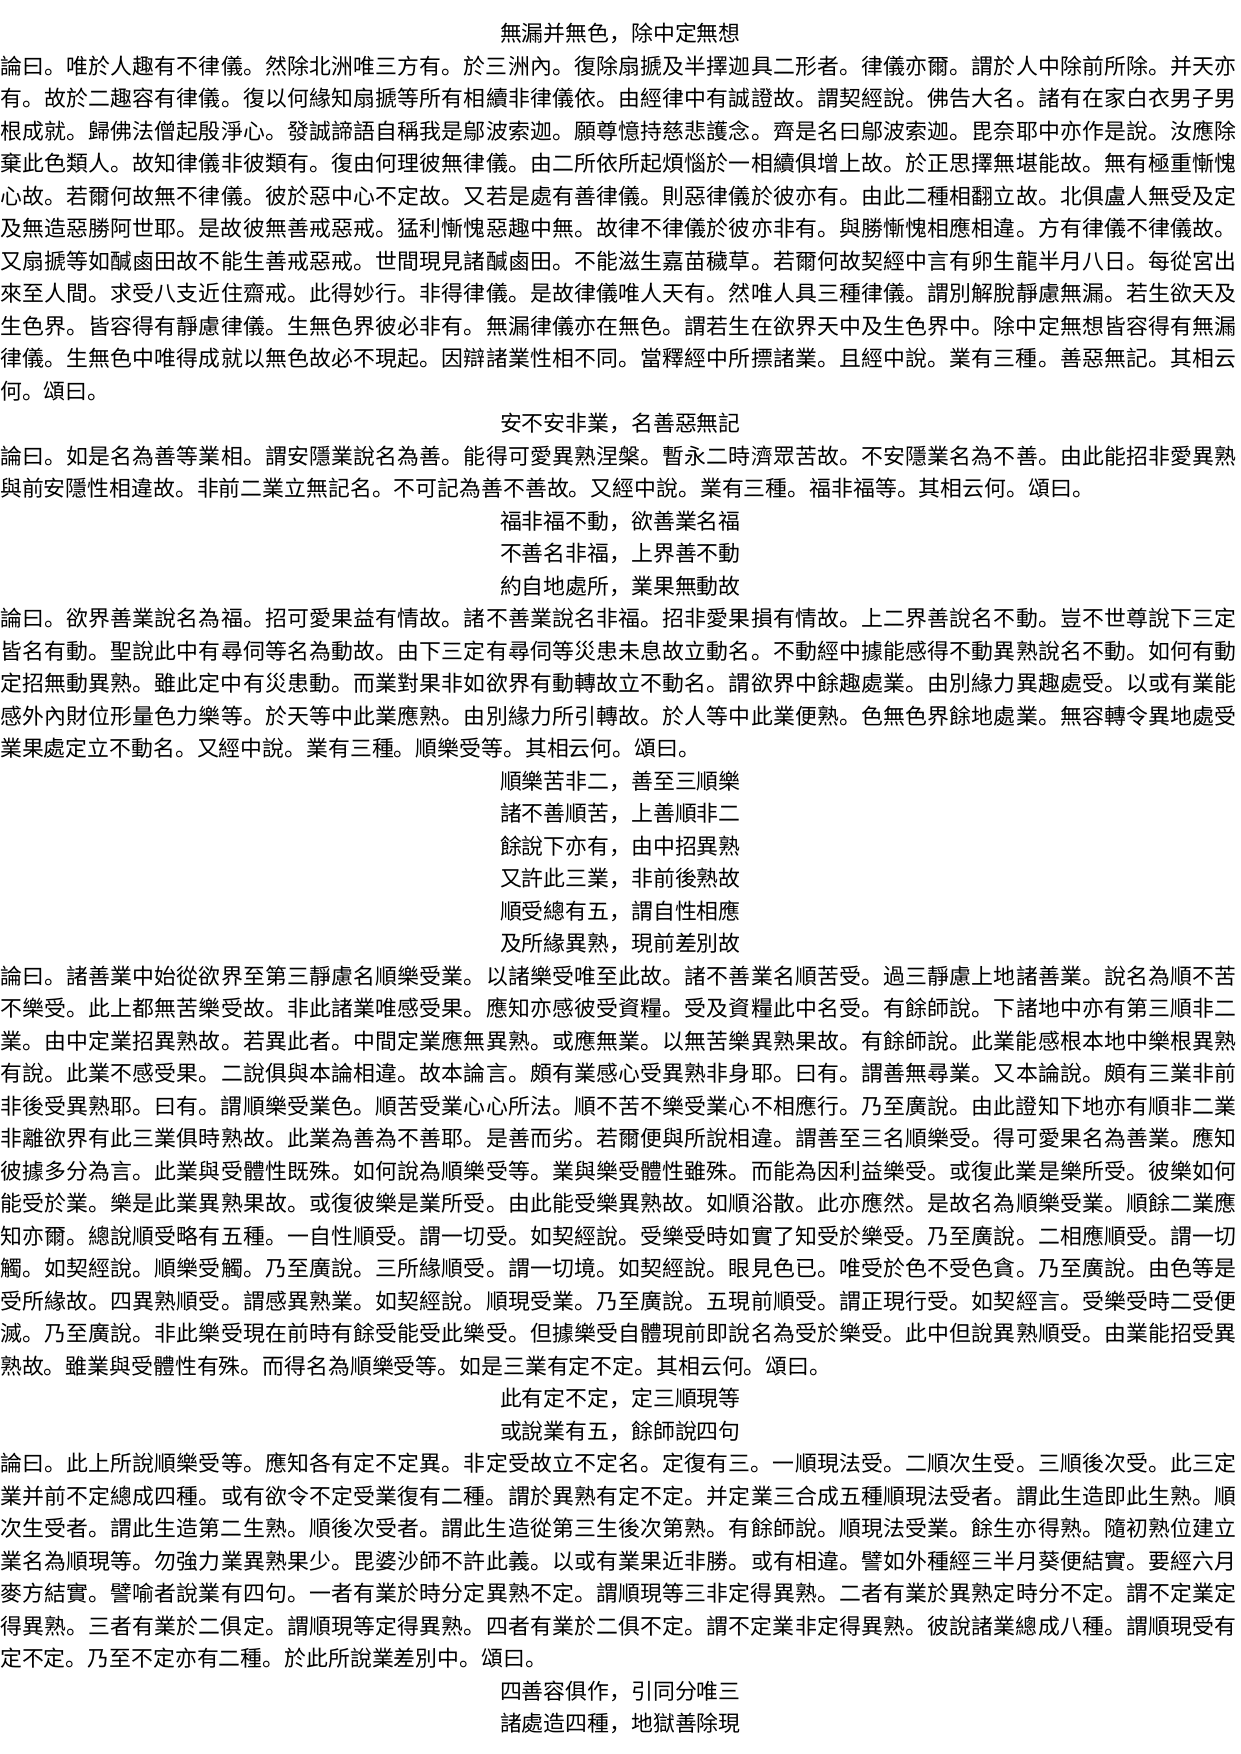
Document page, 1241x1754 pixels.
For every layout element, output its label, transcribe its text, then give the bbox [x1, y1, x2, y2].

text 安不安非業，名善惡無記 [0, 406, 1240, 438]
text 此有定不定，定三順現等 [0, 1381, 1240, 1413]
text 順樂苦非二，善至三順樂 [0, 763, 1240, 796]
text 不善名非福，上界善不動 [0, 536, 1240, 568]
text 論曰。欲界善業說名為福。招可愛果益有情故。諸不善業說名非福。招非愛果損有情故。上二界善說名不動。豈不世尊說下三定皆名有動。聖說此中有尋伺等名為動故。由下三定有尋伺等災患未息故立動名。不動經中據能感得不動異熟說名不動。如何有動定招無動異熟。雖此定中有災患動。而業對果非如欲界有動轉故立不動名。謂欲界中餘趣處業。由別緣力異趣處受。以或有業能感外內財位形量色力樂等。於天等中此業應熟。由別緣力所引轉故。於人等中此業便熟。色無色界餘地處業。無容轉令異地處受。業果處定立不動名。又經中說。業有三種。順樂受等。其相云何。頌曰。 [0, 601, 1240, 763]
text 或說業有五，餘師說四句 [0, 1413, 1240, 1446]
text 約自地處所，業果無動故 [0, 568, 1240, 601]
text 又許此三業，非前後熟故 [0, 861, 1240, 893]
text 論曰。如是名為善等業相。謂安隱業說名為善。能得可愛異熟涅槃。暫永二時濟眾苦故。不安隱業名為不善。由此能招非愛異熟。與前安隱性相違故。非前二業立無記名。不可記為善不善故。又經中說。業有三種。福非福等。其相云何。頌曰。 [0, 438, 1240, 503]
text 福非福不動，欲善業名福 [0, 503, 1240, 536]
text 無漏并無色，除中定無想 [0, 16, 1240, 48]
text 四善容俱作，引同分唯三 [0, 1673, 1240, 1706]
text 諸處造四種，地獄善除現 [0, 1706, 1240, 1738]
text 論曰。此上所說順樂受等。應知各有定不定異。非定受故立不定名。定復有三。一順現法受。二順次生受。三順後次受。此三定業并前不定總成四種。或有欲令不定受業復有二種。謂於異熟有定不定。并定業三合成五種順現法受者。謂此生造即此生熟。順次生受者。謂此生造第二生熟。順後次受者。謂此生造從第三生後次第熟。有餘師說。順現法受業。餘生亦得熟。隨初熟位建立業名為順現等。勿強力業異熟果少。毘婆沙師不許此義。以或有業果近非勝。或有相違。譬如外種經三半月葵便結實。要經六月麥方結實。譬喻者說業有四句。一者有業於時分定異熟不定。謂順現等三非定得異熟。二者有業於異熟定時分不定。謂不定業定得異熟。三者有業於二俱定。謂順現等定得異熟。四者有業於二俱不定。謂不定業非定得異熟。彼說諸業總成八種。謂順現受有定不定。乃至不定亦有二種。於此所說業差別中。頌曰。 [0, 1446, 1240, 1673]
text 論曰。唯於人趣有不律儀。然除北洲唯三方有。於三洲內。復除扇搋及半擇迦具二形者。律儀亦爾。謂於人中除前所除。并天亦有。故於二趣容有律儀。復以何緣知扇搋等所有相續非律儀依。由經律中有誠證故。謂契經說。佛告大名。諸有在家白衣男子男根成就。歸佛法僧起殷淨心。發誠諦語自稱我是鄔波索迦。願尊憶持慈悲護念。齊是名曰鄔波索迦。毘奈耶中亦作是說。汝應除棄此色類人。故知律儀非彼類有。復由何理彼無律儀。由二所依所起煩惱於一相續俱增上故。於正思擇無堪能故。無有極重慚愧心故。若爾何故無不律儀。彼於惡中心不定故。又若是處有善律儀。則惡律儀於彼亦有。由此二種相翻立故。北俱盧人無受及定。及無造惡勝阿世耶。是故彼無善戒惡戒。猛利慚愧惡趣中無。故律不律儀於彼亦非有。與勝慚愧相應相違。方有律儀不律儀故。又扇搋等如醎鹵田故不能生善戒惡戒。世間現見諸醎鹵田。不能滋生嘉苗穢草。若爾何故契經中言有卵生龍半月八日。每從宮出來至人間。求受八支近住齋戒。此得妙行。非得律儀。是故律儀唯人天有。然唯人具三種律儀。謂別解脫靜慮無漏。若生欲天及生色界。皆容得有靜慮律儀。生無色界彼必非有。無漏律儀亦在無色。謂若生在欲界天中及生色界中。除中定無想皆容得有無漏律儀。生無色中唯得成就以無色故必不現起。因辯諸業性相不同。當釋經中所摽諸業。且經中說。業有三種。善惡無記。其相云何。頌曰。 [0, 48, 1240, 406]
text 論曰。諸善業中始從欲界至第三靜慮名順樂受業。以諸樂受唯至此故。諸不善業名順苦受。過三靜慮上地諸善業。說名為順不苦不樂受。此上都無苦樂受故。非此諸業唯感受果。應知亦感彼受資糧。受及資糧此中名受。有餘師說。下諸地中亦有第三順非二業。由中定業招異熟故。若異此者。中間定業應無異熟。或應無業。以無苦樂異熟果故。有餘師說。此業能感根本地中樂根異熟。有說。此業不感受果。二說俱與本論相違。故本論言。頗有業感心受異熟非身耶。曰有。謂善無尋業。又本論說。頗有三業非前非後受異熟耶。曰有。謂順樂受業色。順苦受業心心所法。順不苦不樂受業心不相應行。乃至廣說。由此證知下地亦有順非二業。非離欲界有此三業俱時熟故。此業為善為不善耶。是善而劣。若爾便與所說相違。謂善至三名順樂受。得可愛果名為善業。應知彼據多分為言。此業與受體性既殊。如何說為順樂受等。業與樂受體性雖殊。而能為因利益樂受。或復此業是樂所受。彼樂如何能受於業。樂是此業異熟果故。或復彼樂是業所受。由此能受樂異熟故。如順浴散。此亦應然。是故名為順樂受業。順餘二業應知亦爾。總說順受略有五種。一自性順受。謂一切受。如契經說。受樂受時如實了知受於樂受。乃至廣說。二相應順受。謂一切觸。如契經說。順樂受觸。乃至廣說。三所緣順受。謂一切境。如契經說。眼見色已。唯受於色不受色貪。乃至廣說。由色等是受所緣故。四異熟順受。謂感異熟業。如契經說。順現受業。乃至廣說。五現前順受。謂正現行受。如契經言。受樂受時二受便滅。乃至廣說。非此樂受現在前時有餘受能受此樂受。但據樂受自體現前即說名為受於樂受。此中但說異熟順受。由業能招受異熟故。雖業與受體性有殊。而得名為順樂受等。如是三業有定不定。其相云何。頌曰。 [0, 958, 1240, 1381]
text 順受總有五，謂自性相應 [0, 893, 1240, 926]
text 諸不善順苦，上善順非二 [0, 796, 1240, 828]
text 餘說下亦有，由中招異熟 [0, 828, 1240, 861]
text 及所緣異熟，現前差別故 [0, 926, 1240, 958]
